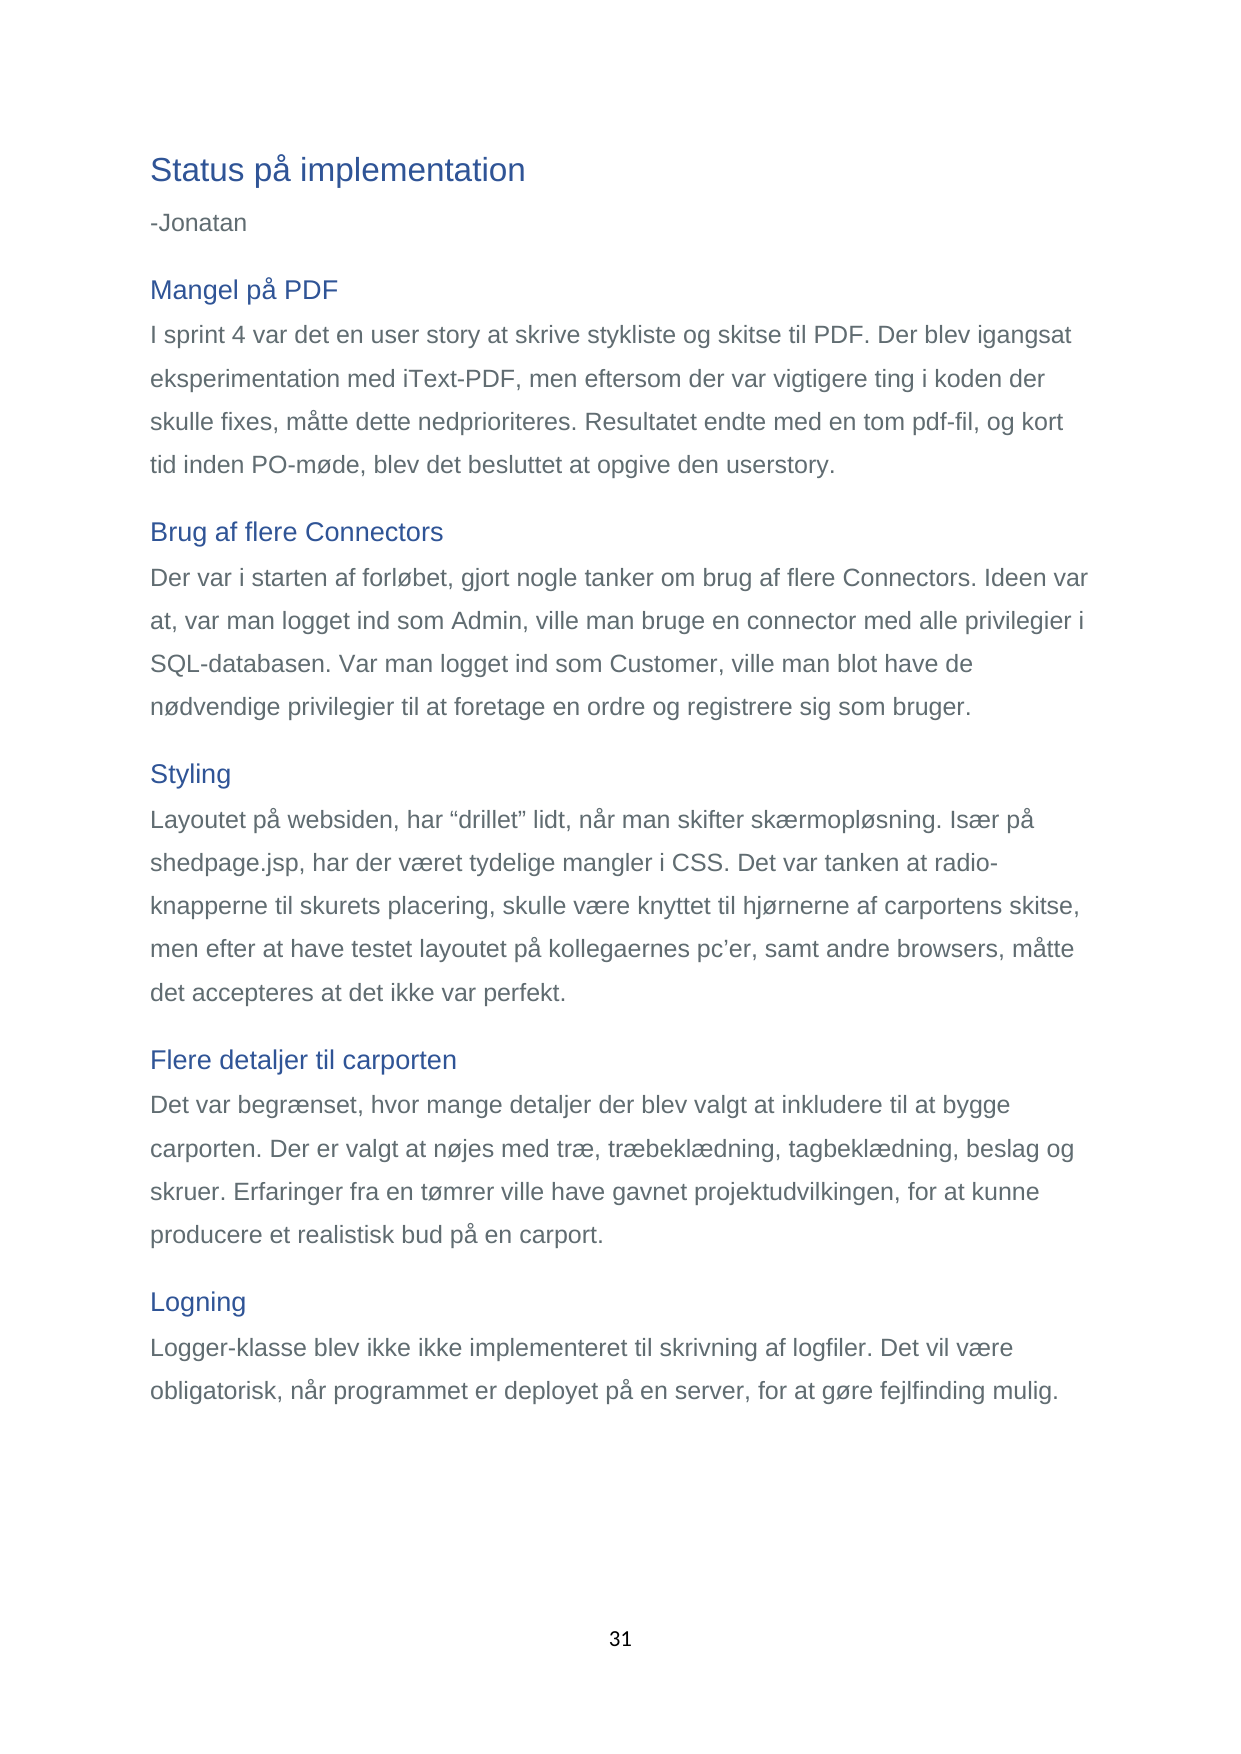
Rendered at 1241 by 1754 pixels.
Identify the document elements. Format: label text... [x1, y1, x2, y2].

text -Jonatan [150, 208, 1090, 236]
subtitle Mangel på PDF [150, 274, 1090, 305]
text I sprint 4 var det en user story at skrive stykliste og skitse til PDF. Der blev igangsat eksperimentation med iText-PDF, men eftersom der var vigtigere ting i koden der skulle fixes, måtte dette nedprioriteres. Resultatet endte med en tom pdf-fil, og kort tid inden PO-møde, blev det besluttet at opgive den userstory. [150, 321, 1090, 479]
subtitle Status på implementation [150, 150, 1090, 188]
subtitle Styling [150, 758, 1090, 789]
text Layoutet på websiden, har “drillet” lidt, når man skifter skærmopløsning. Især på shedpage.jsp, har der været tydelige mangler i CSS. Det var tanken at radio-knapperne til skurets placering, skulle være knyttet til hjørnerne af carportens skitse, men efter at have testet layoutet på kollegaernes pc’er, samt andre browsers, måtte det accepteres at det ikke var perfekt. [150, 805, 1090, 1006]
subtitle Logning [150, 1286, 1090, 1317]
subtitle Flere detaljer til carporten [150, 1044, 1090, 1075]
text Logger-klasse blev ikke ikke implementeret til skrivning af logfiler. Det vil være obligatorisk, når programmet er deployet på en server, for at gøre fejlfinding mulig. [150, 1333, 1090, 1405]
text Det var begrænset, hvor mange detaljer der blev valgt at inkludere til at bygge carporten. Der er valgt at nøjes med træ, træbeklædning, tagbeklædning, beslag og skruer. Erfaringer fra en tømrer ville have gavnet projektudvilkingen, for at kunne producere et realistisk bud på en carport. [150, 1091, 1090, 1249]
subtitle Brug af flere Connectors [150, 516, 1090, 547]
text Der var i starten af forløbet, gjort nogle tanker om brug af flere Connectors. Ideen var at, var man logget ind som Admin, ville man bruge en connector med alle privilegier i SQL-databasen. Var man logget ind som Customer, ville man blot have de nødvendige privilegier til at foretage en ordre og registrere sig som bruger. [150, 563, 1090, 721]
